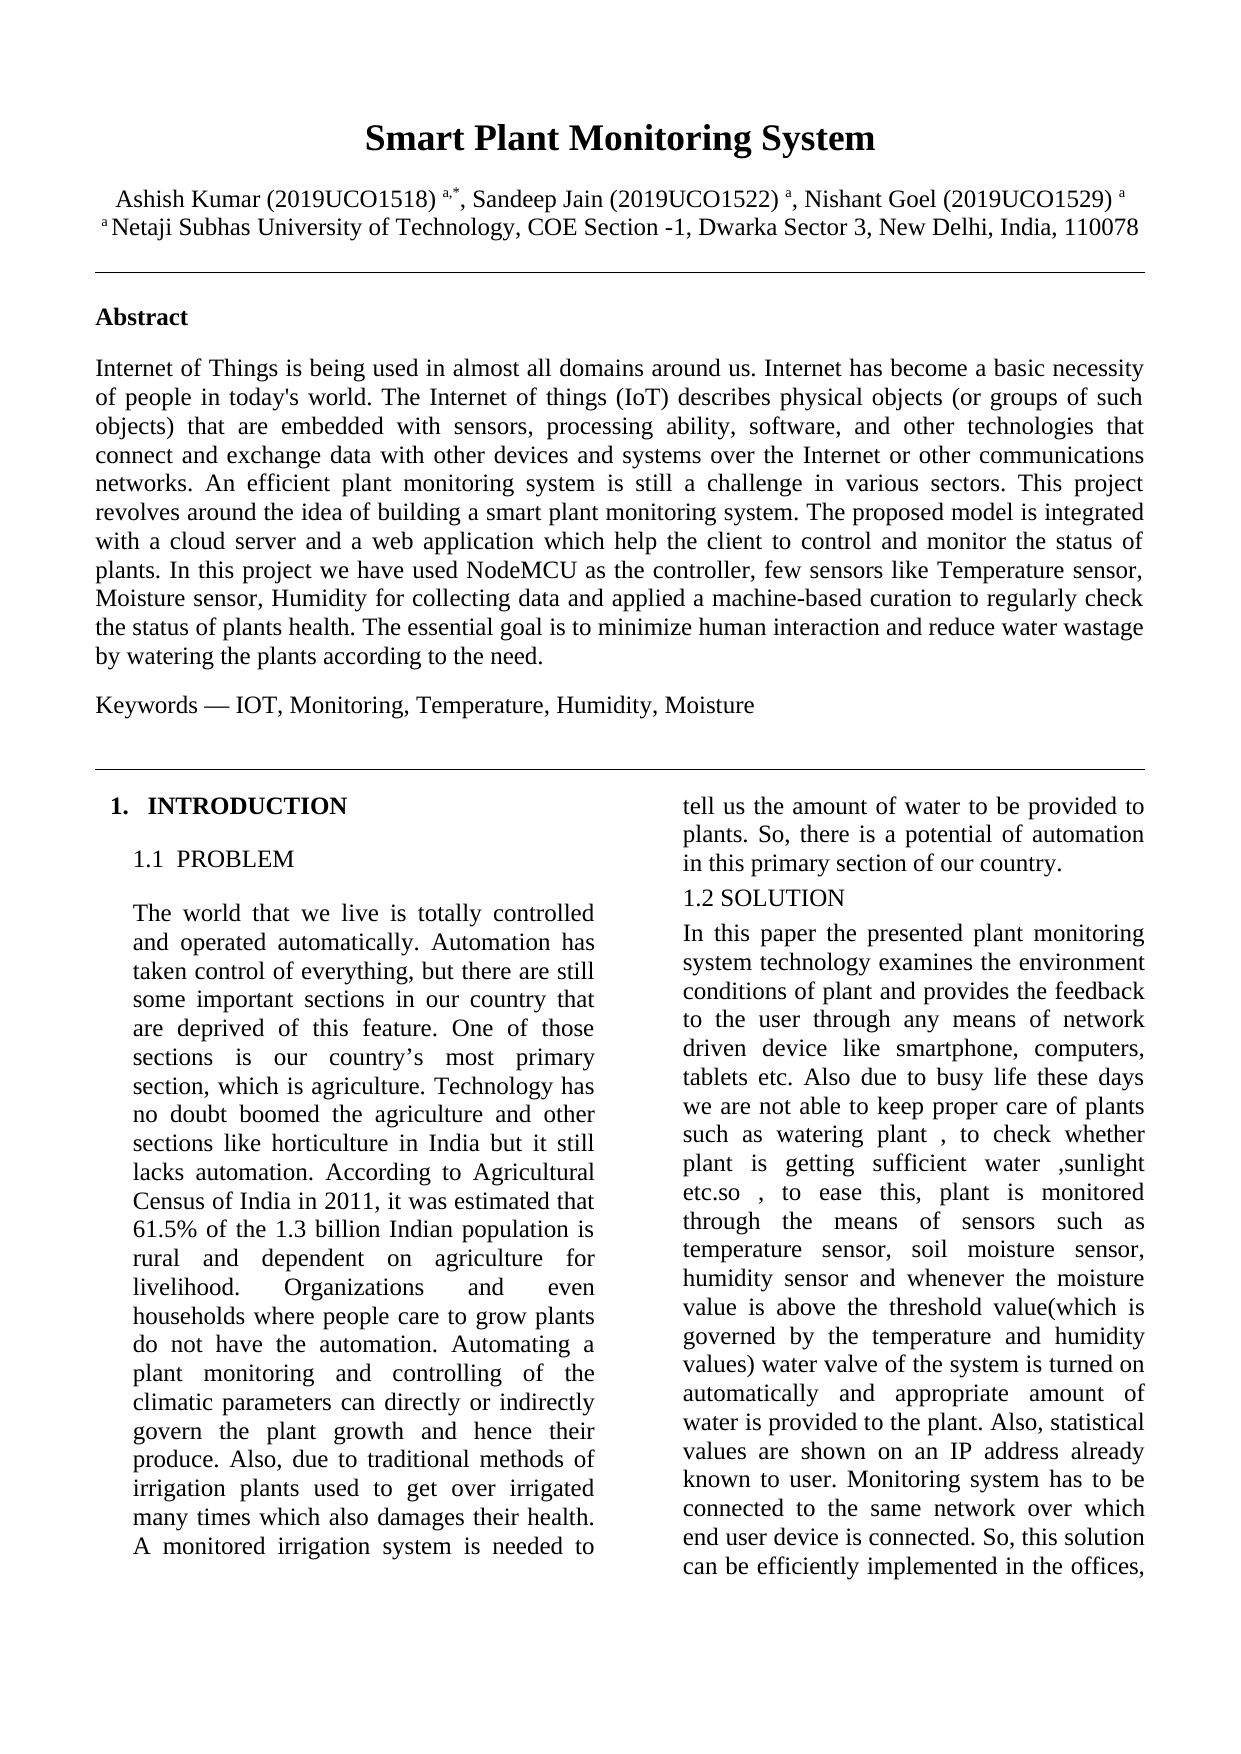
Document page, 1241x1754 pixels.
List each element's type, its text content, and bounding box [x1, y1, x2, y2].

list SOLUTION [683, 883, 1145, 912]
subtitle INTRODUCTION [110, 791, 595, 819]
text Ashish Kumar (2019UCO1518) a,*, Sandeep Jain (2019UCO1522) a, Nishant Goel (2019UCO1529) a [95, 184, 1145, 212]
title Abstract [95, 302, 1145, 331]
text a Netaji Subhas University of Technology, COE Section -1, Dwarka Sector 3, New Delhi, India, 110078 [95, 212, 1145, 241]
text Internet of Things is being used in almost all domains around us. Internet has become a basic necessity of people in today's world. The Internet of things (IoT) describes physical objects (or groups of such objects) that are embedded with sensors, processing ability, software, and other technologies that connect and exchange data with other devices and systems over the Internet or other communications networks. An efficient plant monitoring system is still a challenge in various sectors. This project revolves around the idea of building a smart plant monitoring system. The proposed model is integrated with a cloud server and a web application which help the client to control and monitor the status of plants. In this project we have used NodeMCU as the controller, few sensors like Temperature sensor, Moisture sensor, Humidity for collecting data and applied a machine-based curation to regularly check the status of plants health. The essential goal is to minimize human interaction and reduce water wastage by watering the plants according to the need. [95, 353, 1145, 670]
text Keywords — IOT, Monitoring, Temperature, Humidity, Moisture [95, 691, 1145, 719]
subtitle 1.1 PROBLEM [133, 844, 595, 873]
text The world that we live is totally controlled and operated automatically. Automation has taken control of everything, but there are still some important sections in our country that are deprived of this feature. One of those sections is our country’s most primary section, which is agriculture. Technology has no doubt boomed the agriculture and other sections like horticulture in India but it still lacks automation. According to Agricultural Census of India in 2011, it was estimated that 61.5% of the 1.3 billion Indian population is rural and dependent on agriculture for livelihood. Organizations and even households where people care to grow plants do not have the automation. Automating a plant monitoring and controlling of the climatic parameters can directly or indirectly govern the plant growth and hence their produce. Also, due to traditional methods of irrigation plants used to get over irrigated many times which also damages their health. A monitored irrigation system is needed to tell us the amount of water to be provided to plants. So, there is a potential of automation in this primary section of our country. [133, 898, 595, 1559]
title Smart Plant Monitoring System [95, 116, 1145, 159]
